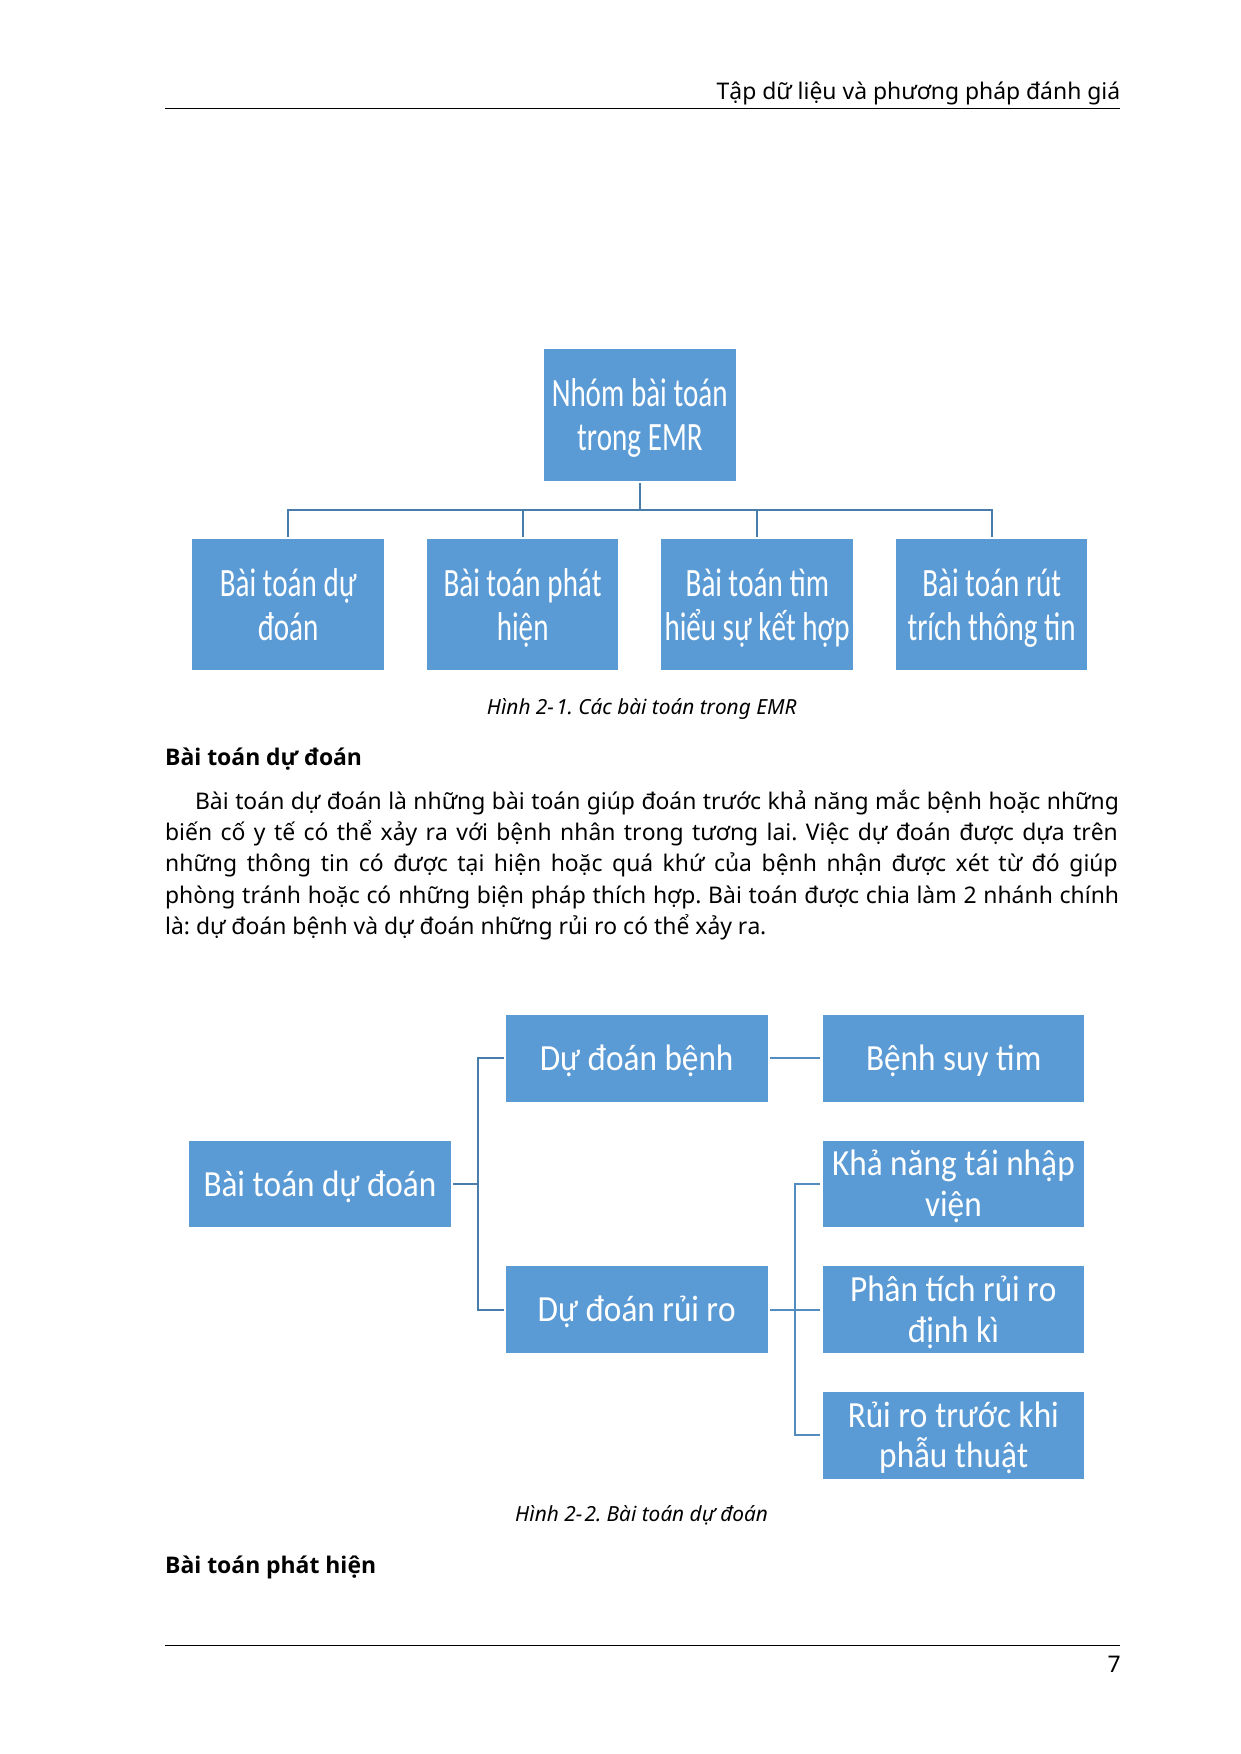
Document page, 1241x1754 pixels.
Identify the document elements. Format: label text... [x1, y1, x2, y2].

text Hình 2-2. Bài toán dự đoán [165, 1499, 1120, 1528]
text Bài toán dự đoán là những bài toán giúp đoán trước khả năng mắc bệnh hoặc những biến cố y tế có thể xảy ra với bệnh nhân trong tương lai. Việc dự đoán được dựa trên những thông tin có được tại hiện hoặc quá khứ của bệnh nhận được xét từ đó giúp phòng tránh hoặc có những biện pháp thích hợp. Bài toán được chia làm 2 nhánh chính là: dự đoán bệnh và dự đoán những rủi ro có thể xảy ra. [165, 785, 1120, 941]
subtitle Bài toán dự đoán [165, 741, 1120, 772]
text Hình 2-1. Các bài toán trong EMR [165, 692, 1120, 720]
subtitle Bài toán phát hiện [165, 1549, 1120, 1580]
